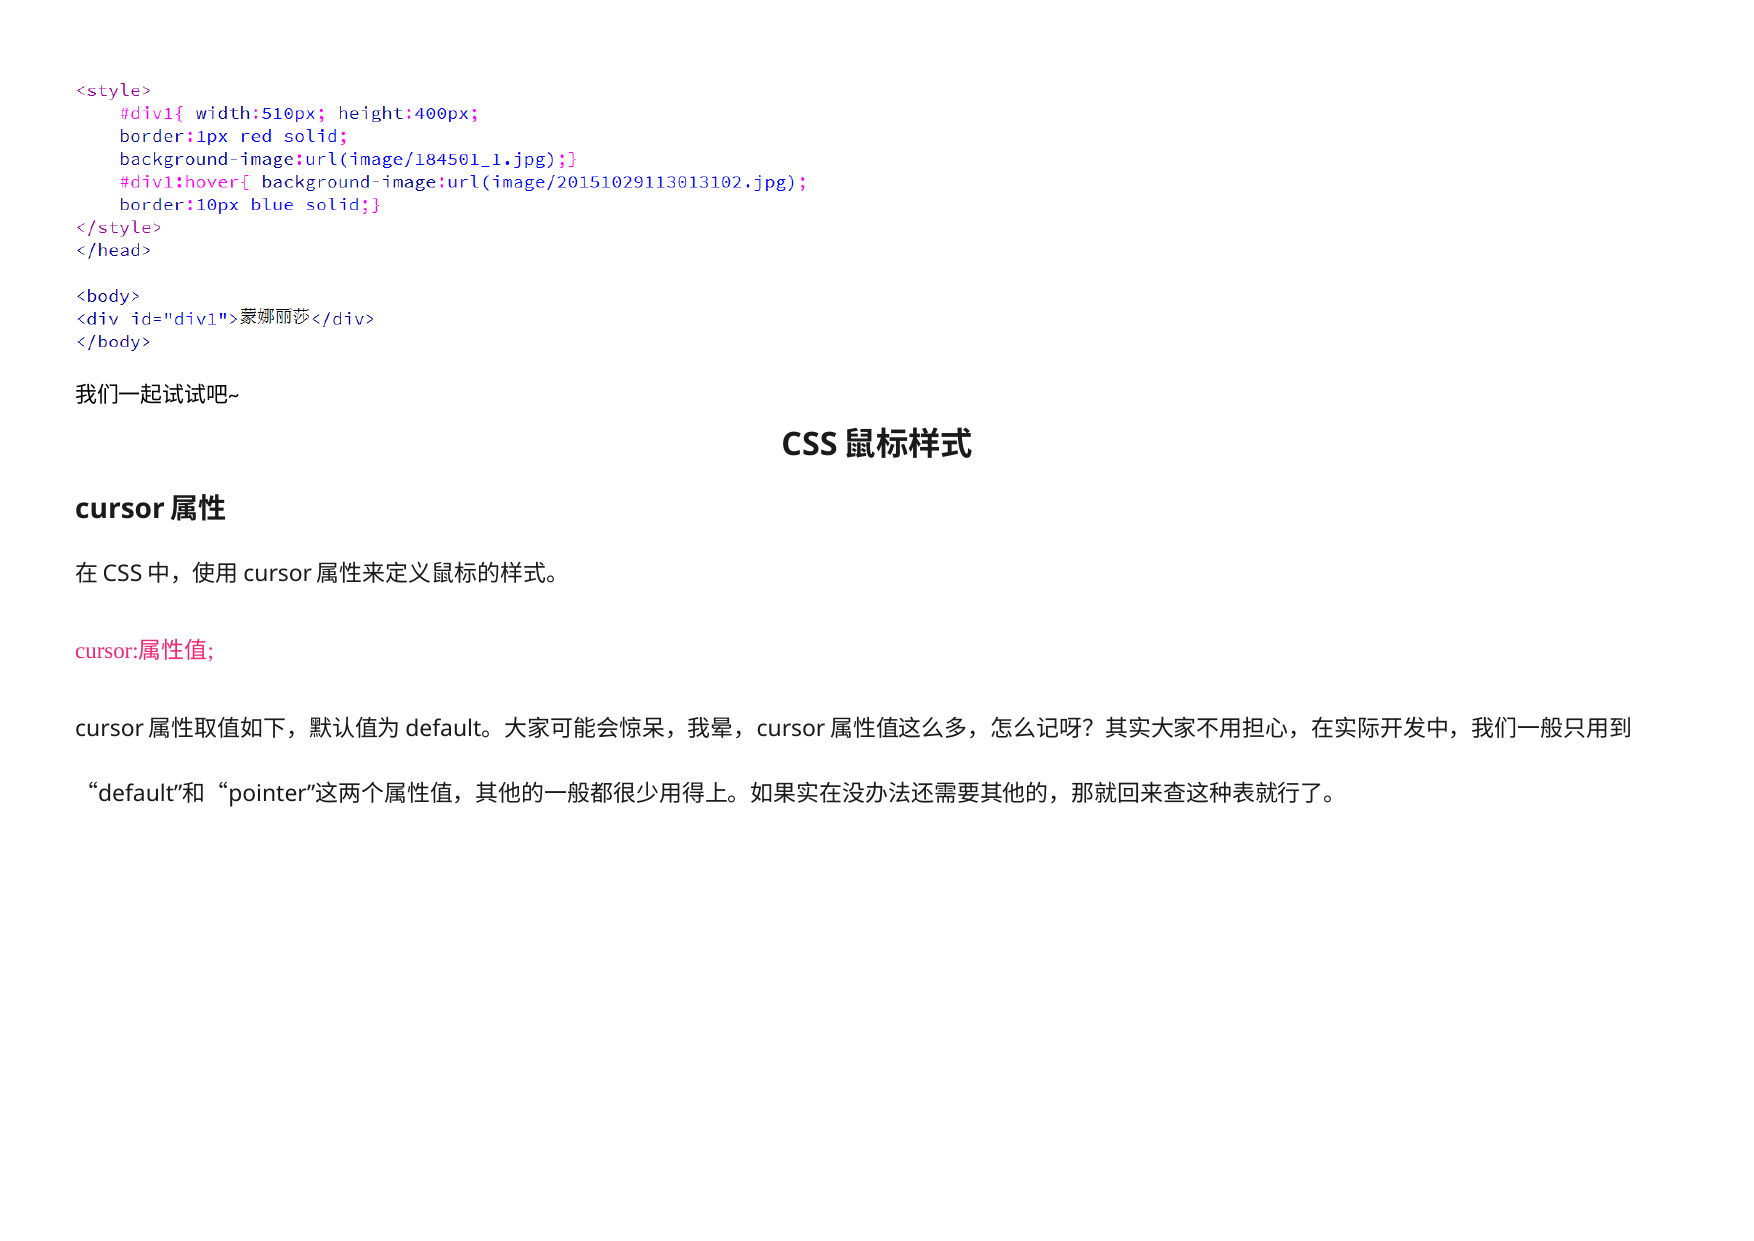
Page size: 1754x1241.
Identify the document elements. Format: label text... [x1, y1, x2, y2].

text cursor属性取值如下，默认值为default。大家可能会惊呆，我晕，cursor属性值这么多，怎么记呀？其实大家不用担心，在实际开发中，我们一般只用到“default”和“pointer”这两个属性值，其他的一般都很少用得上。如果实在没办法还需要其他的，那就回来查这种表就行了。 [75, 694, 1679, 824]
text cursor:属性值; [75, 616, 1679, 681]
text 我们一起试试吧~ [75, 376, 1679, 409]
text 在CSS中，使用cursor属性来定义鼠标的样式。 [75, 539, 1679, 604]
subtitle CSS鼠标样式 [75, 409, 1679, 474]
picture [75, 83, 823, 352]
subtitle cursor属性 [75, 474, 1679, 539]
